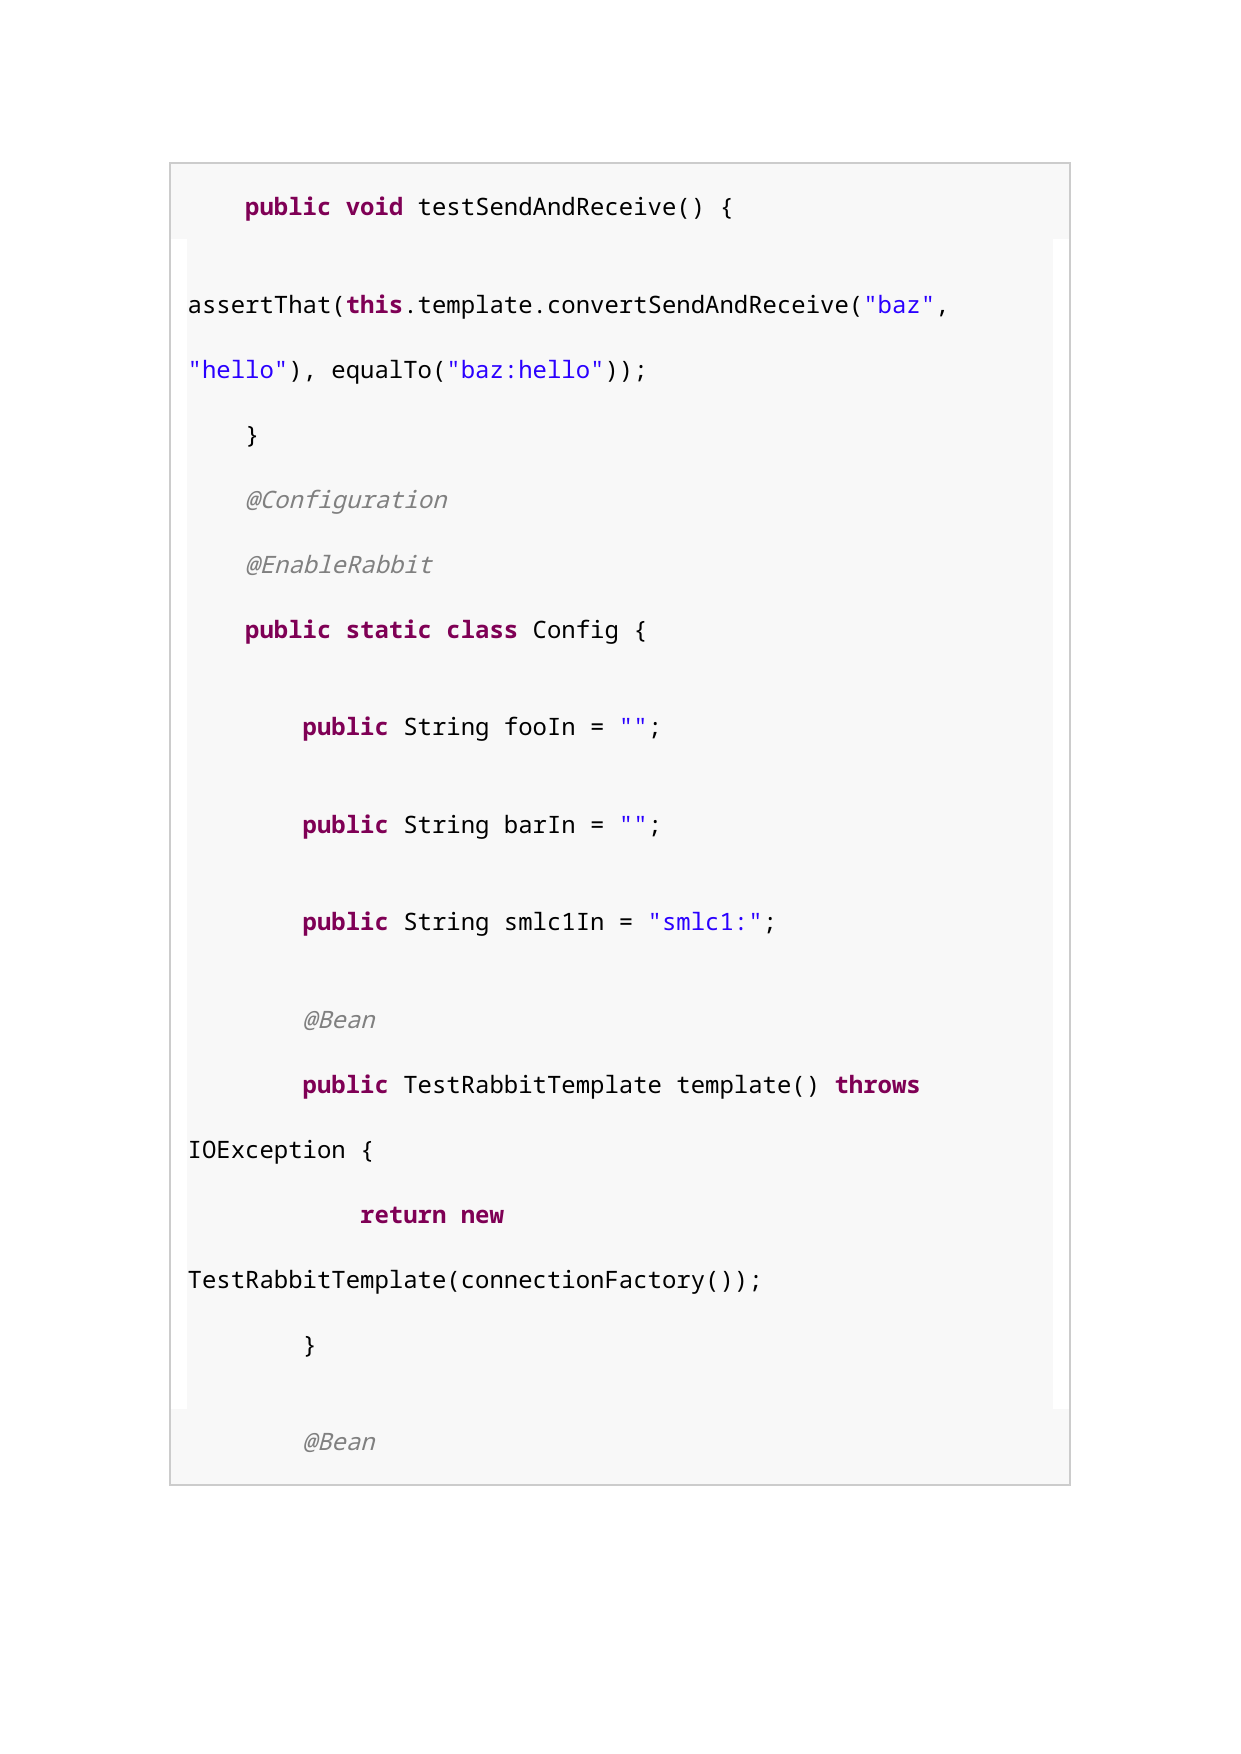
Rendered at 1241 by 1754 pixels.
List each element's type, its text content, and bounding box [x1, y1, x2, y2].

text public TestRabbitTemplate template() throws IOException { [187, 1051, 1053, 1181]
text public void testSendAndReceive() { [171, 164, 1069, 239]
text assertThat(this.template.convertSendAndReceive("baz", "hello"), equalTo("baz:hello")); [187, 239, 1053, 401]
text public String barIn = ""; [187, 791, 1053, 856]
text public String fooIn = ""; [187, 694, 1053, 759]
text public String smlc1In = "smlc1:"; [187, 889, 1053, 954]
text @EnableRabbit [187, 531, 1053, 596]
text return new TestRabbitTemplate(connectionFactory()); [187, 1181, 1053, 1311]
text public static class Config { [187, 596, 1053, 661]
text @Bean [171, 1397, 1069, 1484]
text } [187, 1311, 1053, 1376]
text } [187, 401, 1053, 466]
text @Configuration [187, 466, 1053, 531]
text @Bean [187, 986, 1053, 1051]
